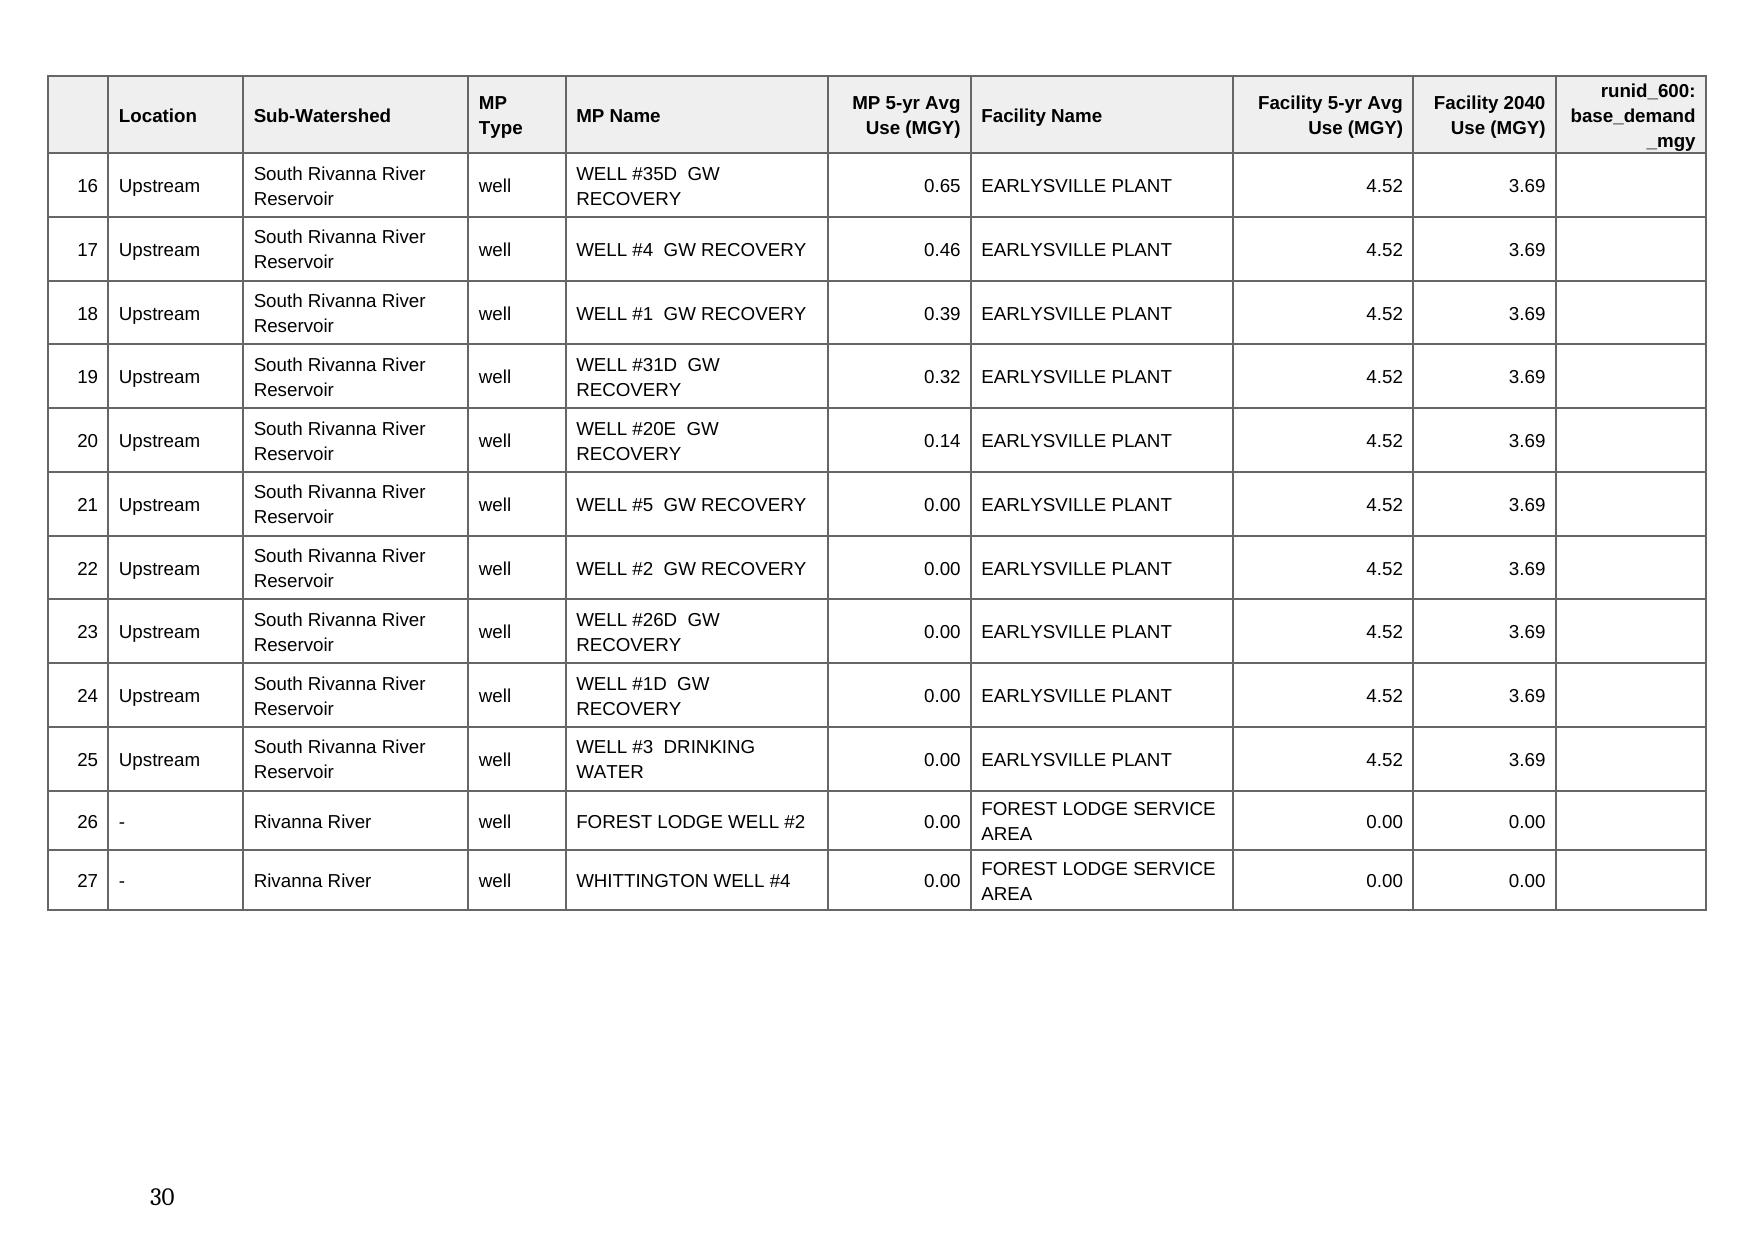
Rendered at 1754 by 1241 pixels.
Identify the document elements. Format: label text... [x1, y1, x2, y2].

table_cell well [469, 282, 565, 343]
table_cell 23 [49, 600, 107, 662]
table_cell Upstream [109, 218, 242, 279]
table_cell well [469, 792, 565, 849]
table_cell 4.52 [1234, 409, 1412, 471]
table_header MP 5-yr Avg Use (MGY) [829, 77, 970, 152]
table_header Facility Name [972, 77, 1232, 152]
table_cell well [469, 154, 565, 216]
table_cell South Rivanna River Reservoir [244, 345, 467, 407]
table_cell - [109, 851, 242, 909]
table_cell well [469, 218, 565, 279]
table_cell 0.00 [829, 851, 970, 909]
table_cell 27 [49, 851, 107, 909]
table_cell FOREST LODGE WELL #2 [567, 792, 827, 849]
table_cell 3.69 [1414, 664, 1555, 726]
table_header MP Name [567, 77, 827, 152]
table_cell EARLYSVILLE PLANT [972, 537, 1232, 598]
table_cell WELL #35D GW RECOVERY [567, 154, 827, 216]
table_cell 0.39 [829, 282, 970, 343]
table_cell WELL #26D GW RECOVERY [567, 600, 827, 662]
table_cell EARLYSVILLE PLANT [972, 345, 1232, 407]
table_header Facility 2040 Use (MGY) [1414, 77, 1555, 152]
table_cell well [469, 664, 565, 726]
table_cell 0.00 [1414, 792, 1555, 849]
table_cell South Rivanna River Reservoir [244, 664, 467, 726]
table_cell [1557, 345, 1705, 407]
table_cell Upstream [109, 282, 242, 343]
table_cell [1557, 409, 1705, 471]
table_cell South Rivanna River Reservoir [244, 537, 467, 598]
table_cell Upstream [109, 728, 242, 789]
table_cell South Rivanna River Reservoir [244, 409, 467, 471]
table_cell 4.52 [1234, 282, 1412, 343]
table_cell EARLYSVILLE PLANT [972, 409, 1232, 471]
table_cell South Rivanna River Reservoir [244, 728, 467, 789]
table_cell WHITTINGTON WELL #4 [567, 851, 827, 909]
table_cell 0.65 [829, 154, 970, 216]
table_cell EARLYSVILLE PLANT [972, 154, 1232, 216]
table_header Sub-Watershed [244, 77, 467, 152]
table_cell 0.00 [1234, 792, 1412, 849]
table_cell well [469, 600, 565, 662]
table_cell EARLYSVILLE PLANT [972, 473, 1232, 534]
table_cell 0.00 [1414, 851, 1555, 909]
table_cell Upstream [109, 600, 242, 662]
table_cell WELL #1 GW RECOVERY [567, 282, 827, 343]
table_cell WELL #3 DRINKING WATER [567, 728, 827, 789]
table_cell 20 [49, 409, 107, 471]
table_cell Upstream [109, 473, 242, 534]
table_cell WELL #31D GW RECOVERY [567, 345, 827, 407]
table_cell 4.52 [1234, 600, 1412, 662]
table_cell 3.69 [1414, 537, 1555, 598]
table_cell [1557, 664, 1705, 726]
table_cell 26 [49, 792, 107, 849]
table_cell 24 [49, 664, 107, 726]
table_cell 0.00 [829, 792, 970, 849]
table_cell South Rivanna River Reservoir [244, 154, 467, 216]
table_cell South Rivanna River Reservoir [244, 218, 467, 279]
table_cell 0.00 [829, 728, 970, 789]
table_header runid_600: base_demand_mgy [1557, 77, 1705, 152]
table_cell [1557, 792, 1705, 849]
table_cell WELL #5 GW RECOVERY [567, 473, 827, 534]
table_cell 22 [49, 537, 107, 598]
table_cell [1557, 282, 1705, 343]
table_cell 18 [49, 282, 107, 343]
table_cell - [109, 792, 242, 849]
table_cell [1557, 218, 1705, 279]
table_cell 3.69 [1414, 154, 1555, 216]
table_cell 0.00 [829, 600, 970, 662]
table_cell Upstream [109, 537, 242, 598]
table_cell 4.52 [1234, 537, 1412, 598]
table_header [49, 77, 107, 152]
table_cell 0.46 [829, 218, 970, 279]
table_cell [1557, 600, 1705, 662]
table_cell well [469, 473, 565, 534]
table_cell [1557, 473, 1705, 534]
table_cell Upstream [109, 154, 242, 216]
table_cell 4.52 [1234, 473, 1412, 534]
table_cell 0.14 [829, 409, 970, 471]
table_cell WELL #4 GW RECOVERY [567, 218, 827, 279]
table_cell Rivanna River [244, 792, 467, 849]
table_cell well [469, 345, 565, 407]
table_cell 4.52 [1234, 218, 1412, 279]
table_cell EARLYSVILLE PLANT [972, 664, 1232, 726]
table_cell Upstream [109, 345, 242, 407]
table_cell 3.69 [1414, 218, 1555, 279]
table_cell FOREST LODGE SERVICE AREA [972, 792, 1232, 849]
table_cell 3.69 [1414, 345, 1555, 407]
table_cell 3.69 [1414, 600, 1555, 662]
table_cell FOREST LODGE SERVICE AREA [972, 851, 1232, 909]
table_cell 4.52 [1234, 728, 1412, 789]
table_cell 25 [49, 728, 107, 789]
table_cell South Rivanna River Reservoir [244, 600, 467, 662]
table_cell well [469, 409, 565, 471]
table_cell Upstream [109, 664, 242, 726]
table_cell [1557, 728, 1705, 789]
table_cell 3.69 [1414, 282, 1555, 343]
table_cell EARLYSVILLE PLANT [972, 728, 1232, 789]
table_cell 0.00 [829, 664, 970, 726]
table_cell 3.69 [1414, 409, 1555, 471]
table_cell [1557, 537, 1705, 598]
table_cell well [469, 537, 565, 598]
table_cell 0.32 [829, 345, 970, 407]
table_header MP Type [469, 77, 565, 152]
table_cell 19 [49, 345, 107, 407]
table_cell WELL #20E GW RECOVERY [567, 409, 827, 471]
table_cell 21 [49, 473, 107, 534]
table_cell 16 [49, 154, 107, 216]
table_cell well [469, 728, 565, 789]
table_cell Upstream [109, 409, 242, 471]
table_cell 0.00 [829, 537, 970, 598]
table_cell [1557, 851, 1705, 909]
table_cell 0.00 [829, 473, 970, 534]
table_cell South Rivanna River Reservoir [244, 473, 467, 534]
table_cell WELL #2 GW RECOVERY [567, 537, 827, 598]
table_cell EARLYSVILLE PLANT [972, 218, 1232, 279]
table_cell WELL #1D GW RECOVERY [567, 664, 827, 726]
table_cell well [469, 851, 565, 909]
table_cell EARLYSVILLE PLANT [972, 282, 1232, 343]
table_cell 0.00 [1234, 851, 1412, 909]
table_cell EARLYSVILLE PLANT [972, 600, 1232, 662]
table_cell 4.52 [1234, 345, 1412, 407]
table_cell 3.69 [1414, 728, 1555, 789]
table_cell 4.52 [1234, 664, 1412, 726]
table_header Location [109, 77, 242, 152]
table_cell [1557, 154, 1705, 216]
table_header Facility 5-yr Avg Use (MGY) [1234, 77, 1412, 152]
table_cell South Rivanna River Reservoir [244, 282, 467, 343]
table_cell 3.69 [1414, 473, 1555, 534]
table_cell 17 [49, 218, 107, 279]
table_cell Rivanna River [244, 851, 467, 909]
table_cell 4.52 [1234, 154, 1412, 216]
